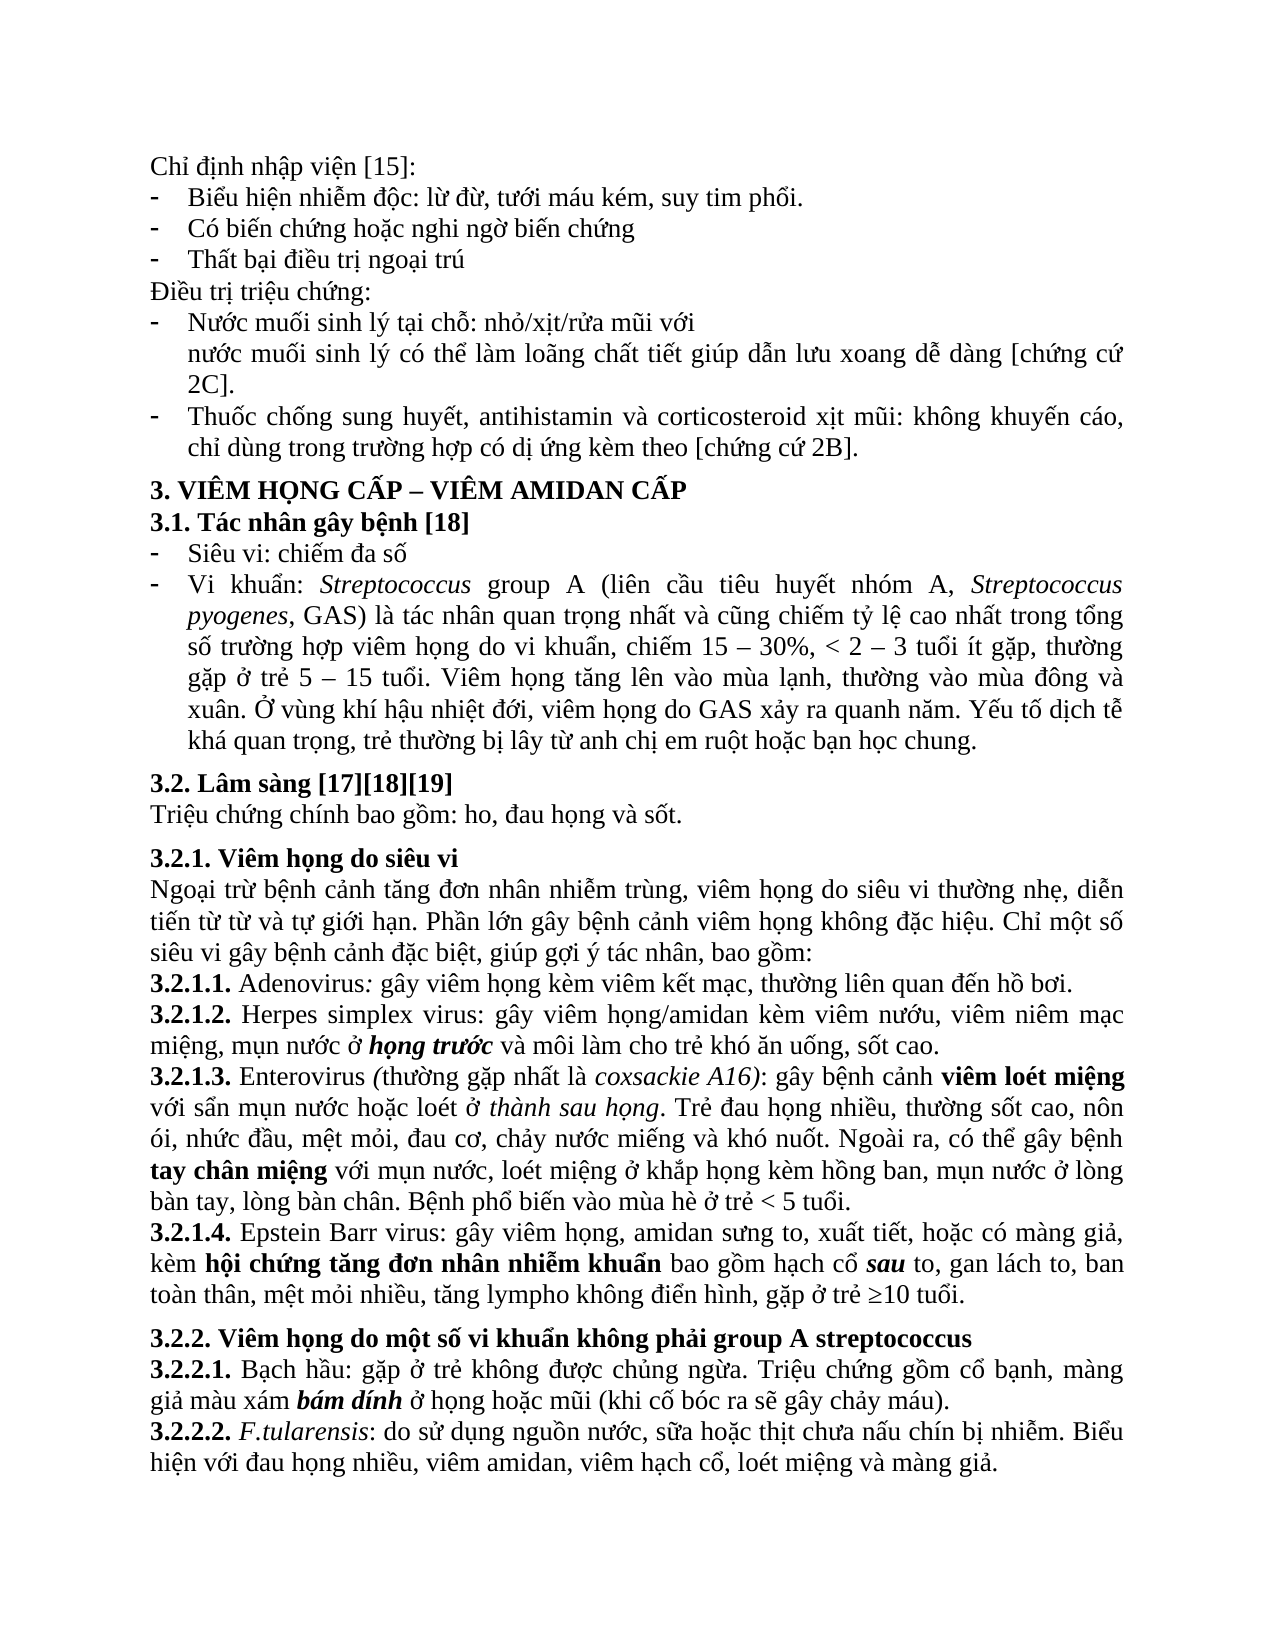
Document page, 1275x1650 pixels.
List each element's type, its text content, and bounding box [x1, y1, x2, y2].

text 3.2.2.1. Bạch hầu: gặp ở trẻ không được chủng ngừa. Triệu chứng gồm cổ bạnh, màng giả màu xám bám dính ở họng hoặc mũi (khi cố bóc ra sẽ gây chảy máu). [150, 1353, 1125, 1415]
text 3.2.1. Viêm họng do siêu vi [150, 842, 1125, 873]
list Siêu vi: chiếm đa số [150, 537, 1125, 568]
text 3. VIÊM HỌNG CẤP – VIÊM AMIDAN CẤP [150, 474, 1125, 506]
text Điều trị triệu chứng: [150, 275, 1125, 306]
list nước muối sinh lý có thể làm loãng chất tiết giúp dẫn lưu xoang dễ dàng [chứng cứ 2C]. [187, 337, 1125, 399]
text 3.2.1.4. Epstein Barr virus: gây viêm họng, amidan sưng to, xuất tiết, hoặc có màng giả, kèm hội chứng tăng đơn nhân nhiễm khuẩn bao gồm hạch cổ sau to, gan lách to, ban toàn thân, mệt mỏi nhiều, tăng lympho không điển hình, gặp ở trẻ ≥10 tuổi. [150, 1216, 1125, 1309]
text 3.2.1.1. Adenovirus: gây viêm họng kèm viêm kết mạc, thường liên quan đến hồ bơi. [150, 967, 1125, 998]
text Chỉ định nhập viện [15]: [150, 150, 1125, 181]
text 3.2.1.3. Enterovirus (thường gặp nhất là coxsackie A16): gây bệnh cảnh viêm loét miệng với sẩn mụn nước hoặc loét ở thành sau họng. Trẻ đau họng nhiều, thường sốt cao, nôn ói, nhức đầu, mệt mỏi, đau cơ, chảy nước miếng và khó nuốt. Ngoài ra, có thể gây bệnh tay chân miệng với mụn nước, loét miệng ở khắp họng kèm hồng ban, mụn nước ở lòng bàn tay, lòng bàn chân. Bệnh phổ biến vào mùa hè ở trẻ < 5 tuổi. [150, 1060, 1125, 1216]
text 3.1. Tác nhân gây bệnh [18] [150, 506, 1125, 537]
text Triệu chứng chính bao gồm: ho, đau họng và sốt. [150, 799, 1125, 830]
text 3.2.1.2. Herpes simplex virus: gây viêm họng/amidan kèm viêm nướu, viêm niêm mạc miệng, mụn nước ở họng trước và môi làm cho trẻ khó ăn uống, sốt cao. [150, 998, 1125, 1060]
list Nước muối sinh lý tại chỗ: nhỏ/xịt/rửa mũi với [150, 306, 1125, 337]
list Vi khuẩn: Streptococcus group A (liên cầu tiêu huyết nhóm A, Streptococcus pyogenes, GAS) là tác nhân quan trọng nhất và cũng chiếm tỷ lệ cao nhất trong tổng số trường hợp viêm họng do vi khuẩn, chiếm 15 – 30%, < 2 – 3 tuổi ít gặp, thường gặp ở trẻ 5 – 15 tuổi. Viêm họng tăng lên vào mùa lạnh, thường vào mùa đông và xuân. Ở vùng khí hậu nhiệt đới, viêm họng do GAS xảy ra quanh năm. Yếu tố dịch tễ khá quan trọng, trẻ thường bị lây từ anh chị em ruột hoặc bạn học chung. [150, 568, 1125, 755]
text Ngoại trừ bệnh cảnh tăng đơn nhân nhiễm trùng, viêm họng do siêu vi thường nhẹ, diễn tiến từ từ và tự giới hạn. Phần lớn gây bệnh cảnh viêm họng không đặc hiệu. Chỉ một số siêu vi gây bệnh cảnh đặc biệt, giúp gợi ý tác nhân, bao gồm: [150, 873, 1125, 967]
list Có biến chứng hoặc nghi ngờ biến chứng [150, 212, 1125, 244]
list Biểu hiện nhiễm độc: lừ đừ, tưới máu kém, suy tim phổi. [150, 181, 1125, 212]
text 3.2.2. Viêm họng do một số vi khuẩn không phải group A streptococcus [150, 1322, 1125, 1353]
list Thất bại điều trị ngoại trú [150, 244, 1125, 275]
text 3.2.2.2. F.tularensis: do sử dụng nguồn nước, sữa hoặc thịt chưa nấu chín bị nhiễm. Biểu hiện với đau họng nhiều, viêm amidan, viêm hạch cổ, loét miệng và màng giả. [150, 1415, 1125, 1478]
text 3.2. Lâm sàng [17][18][19] [150, 767, 1125, 799]
list Thuốc chống sung huyết, antihistamin và corticosteroid xịt mũi: không khuyến cáo, chỉ dùng trong trường hợp có dị ứng kèm theo [chứng cứ 2B]. [150, 399, 1125, 462]
